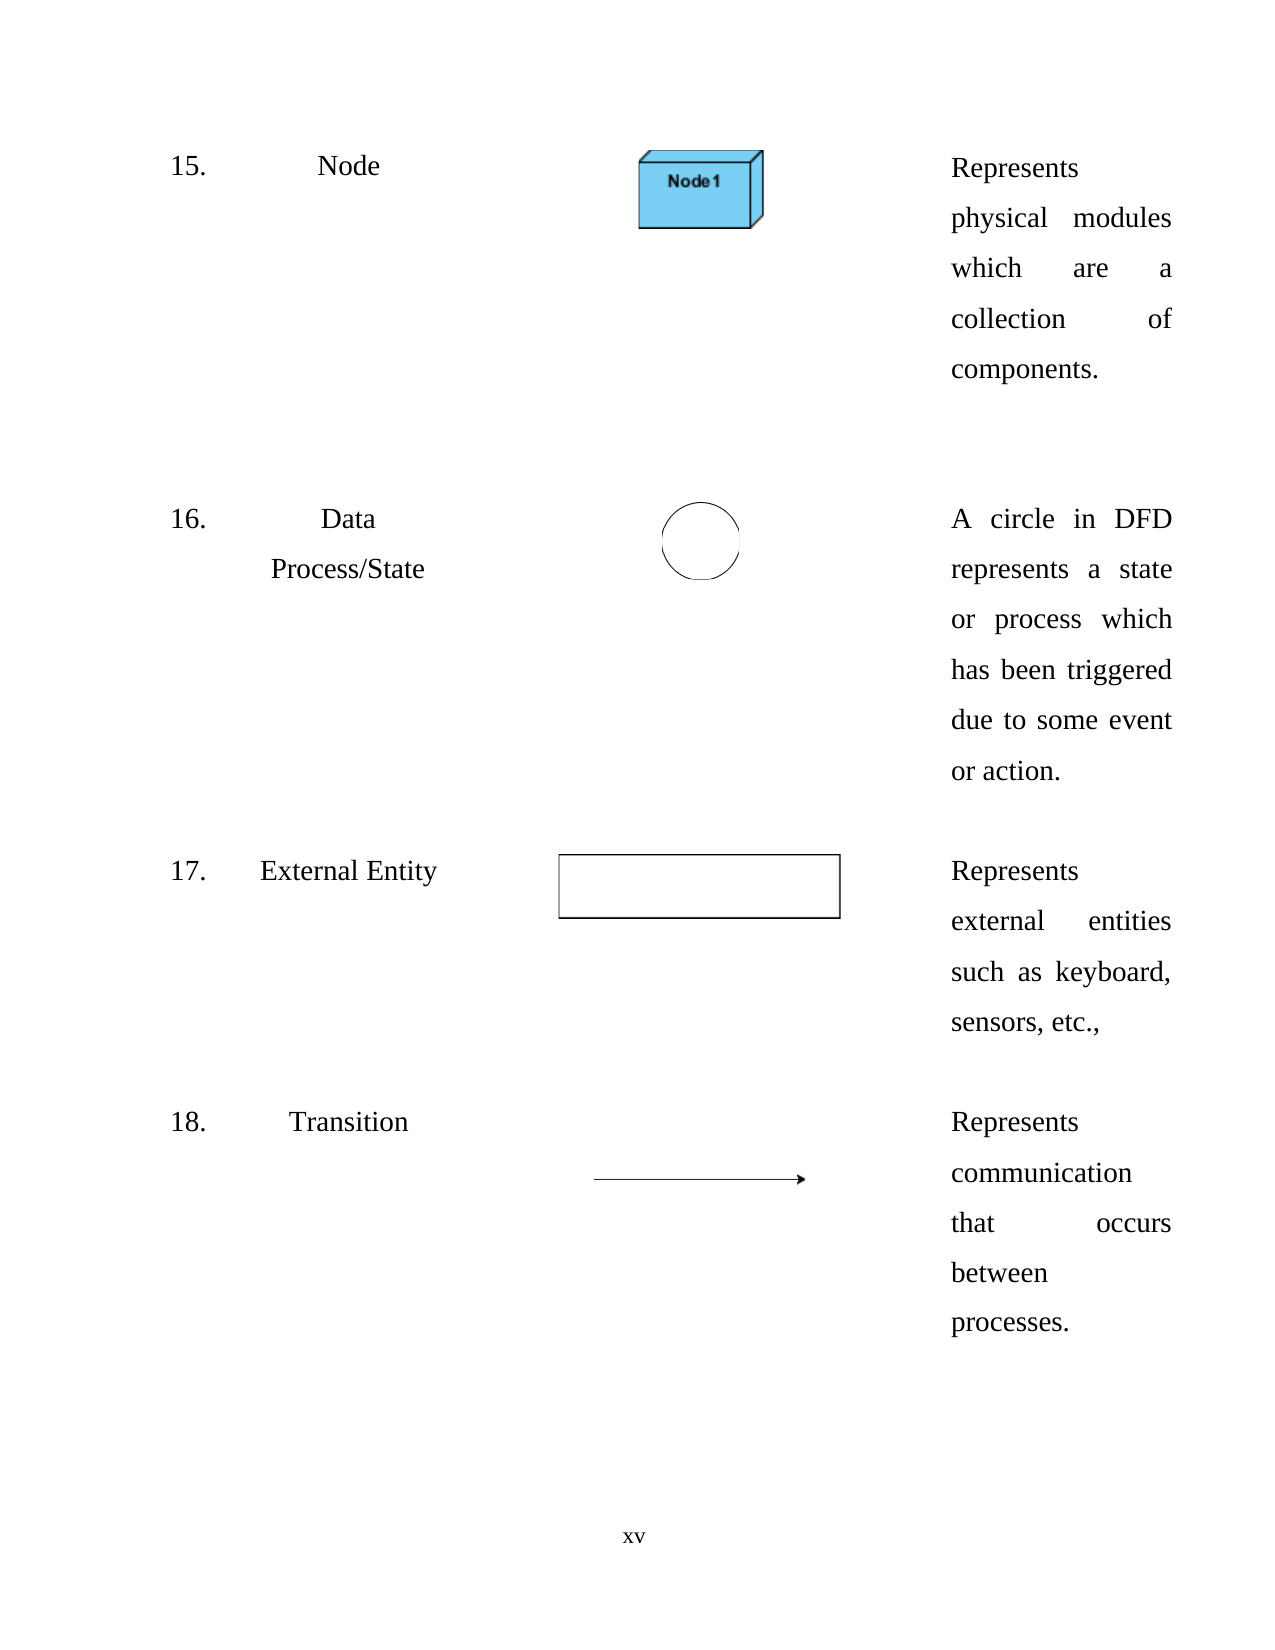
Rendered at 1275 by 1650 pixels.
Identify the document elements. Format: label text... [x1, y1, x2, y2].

table_cell Transition [233, 1072, 694, 1339]
table_header Node [233, 150, 694, 443]
table_cell 16. [149, 443, 233, 820]
table_header 15. [149, 150, 233, 443]
table_cell Data Process/State [233, 443, 694, 820]
table_cell Represents external entities such as keyboard, sensors, etc., [694, 820, 1193, 1072]
table_cell A circle in DFD represents a state or process which has been triggered due to some event or action. [694, 443, 1193, 820]
table_cell 17. [149, 820, 233, 1072]
table_header Represents physical modules which are a collection of components. [694, 150, 1193, 443]
table_cell External Entity [233, 820, 694, 1072]
table_cell 18. [149, 1072, 233, 1339]
table_cell Represents communication that occurs between processes. [694, 1072, 1193, 1339]
